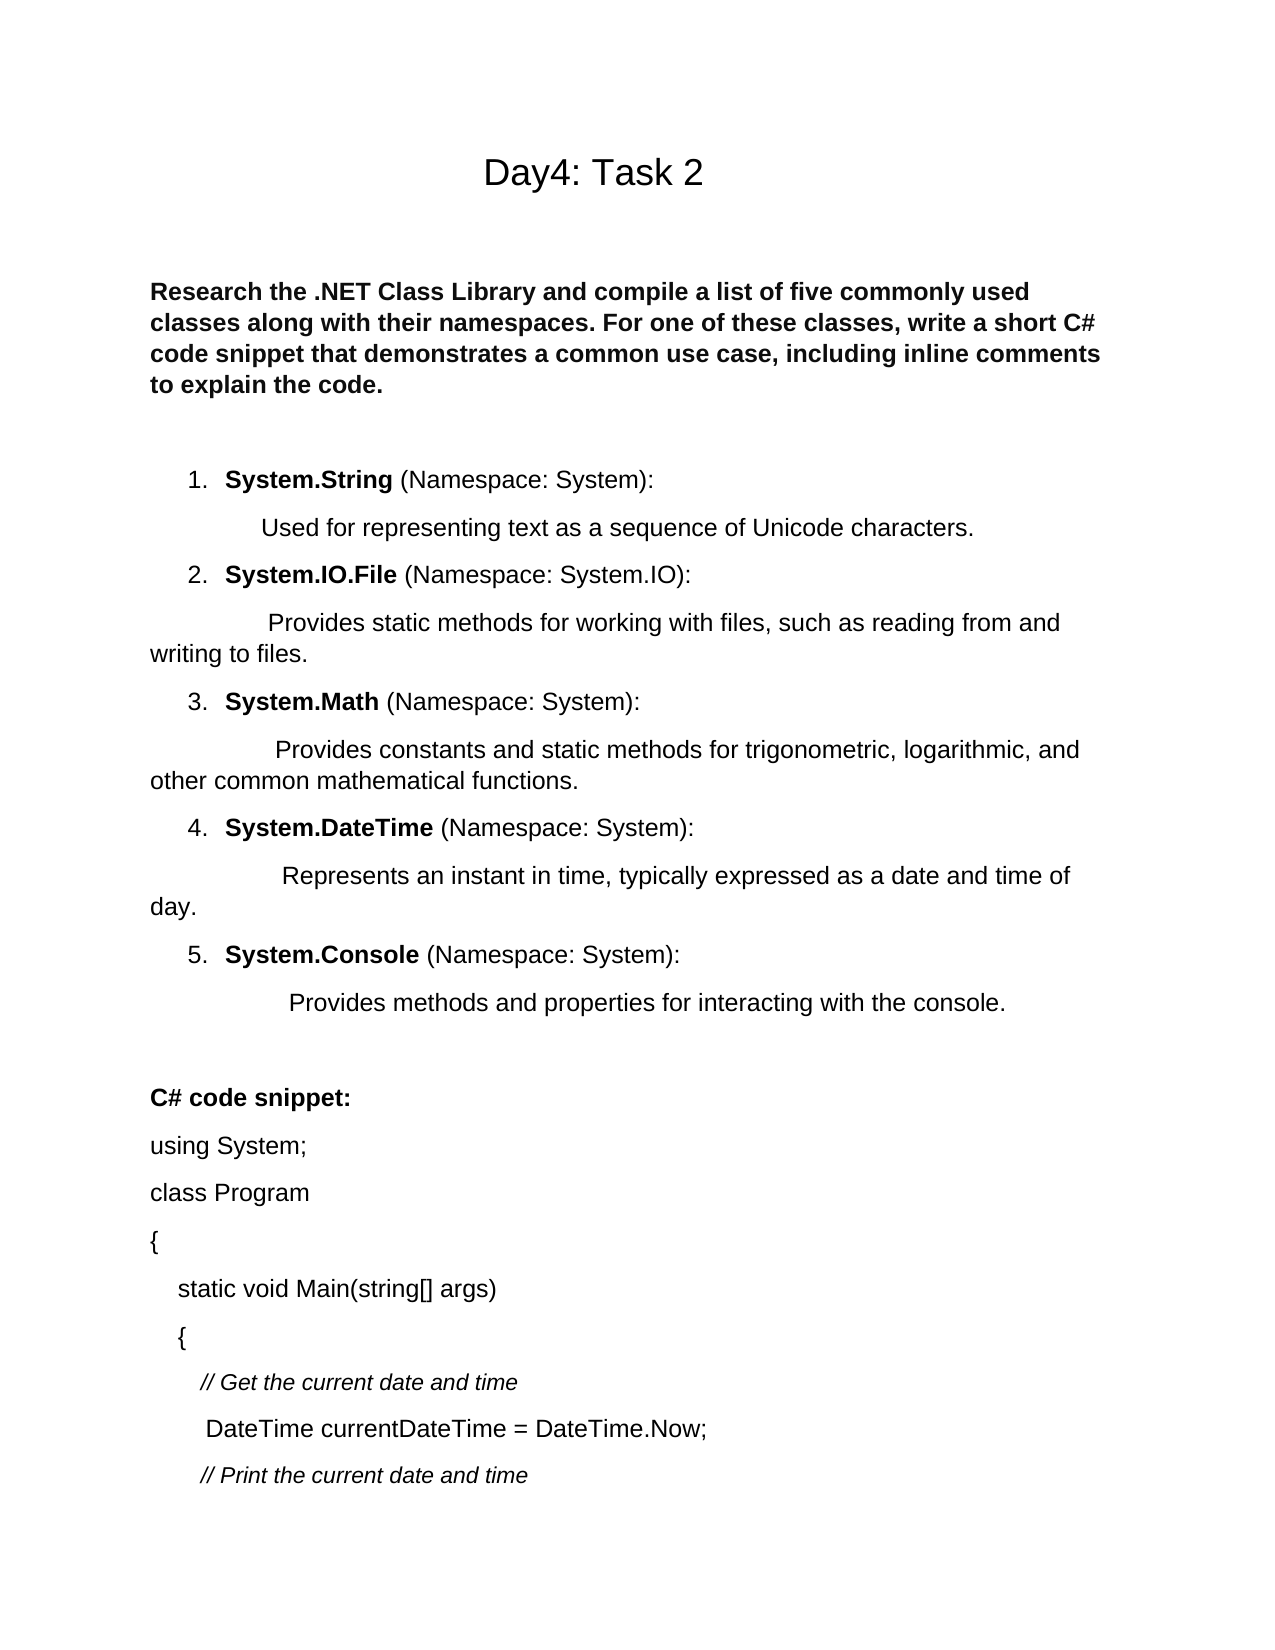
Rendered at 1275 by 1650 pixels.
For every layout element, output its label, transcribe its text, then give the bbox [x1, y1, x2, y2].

text { [150, 1226, 1125, 1255]
text Provides methods and properties for interacting with the console. [150, 987, 1125, 1016]
text Represents an instant in time, typically expressed as a date and time of day. [150, 861, 1125, 921]
text DateTime currentDateTime = DateTime.Now; [150, 1414, 1125, 1443]
list System.Console (Namespace: System): [187, 940, 1125, 968]
text static void Main(string[] args) [150, 1274, 1125, 1302]
text Provides constants and static methods for trigonometric, logarithmic, and other common mathematical functions. [150, 734, 1125, 794]
text Research the .NET Class Library and compile a list of five commonly used classes along with their namespaces. For one of these classes, write a short C# code snippet that demonstrates a common use case, including inline comments to explain the code. [150, 276, 1125, 398]
text class Program [150, 1178, 1125, 1207]
text Used for representing text as a sequence of Unicode characters. [150, 513, 1125, 541]
list System.Math (Namespace: System): [187, 687, 1125, 716]
text C# code snippet: [150, 1083, 1125, 1112]
text // Get the current date and time [150, 1369, 1125, 1396]
text // Print the current date and time [150, 1462, 1125, 1488]
text { [150, 1321, 1125, 1350]
list System.IO.File (Namespace: System.IO): [187, 560, 1125, 589]
list System.DateTime (Namespace: System): [187, 813, 1125, 842]
text using System; [150, 1131, 1125, 1159]
text Provides static methods for working with files, such as reading from and writing to files. [150, 608, 1125, 668]
list System.String (Namespace: System): [187, 465, 1125, 494]
text Day4: Task 2 [150, 150, 1125, 193]
